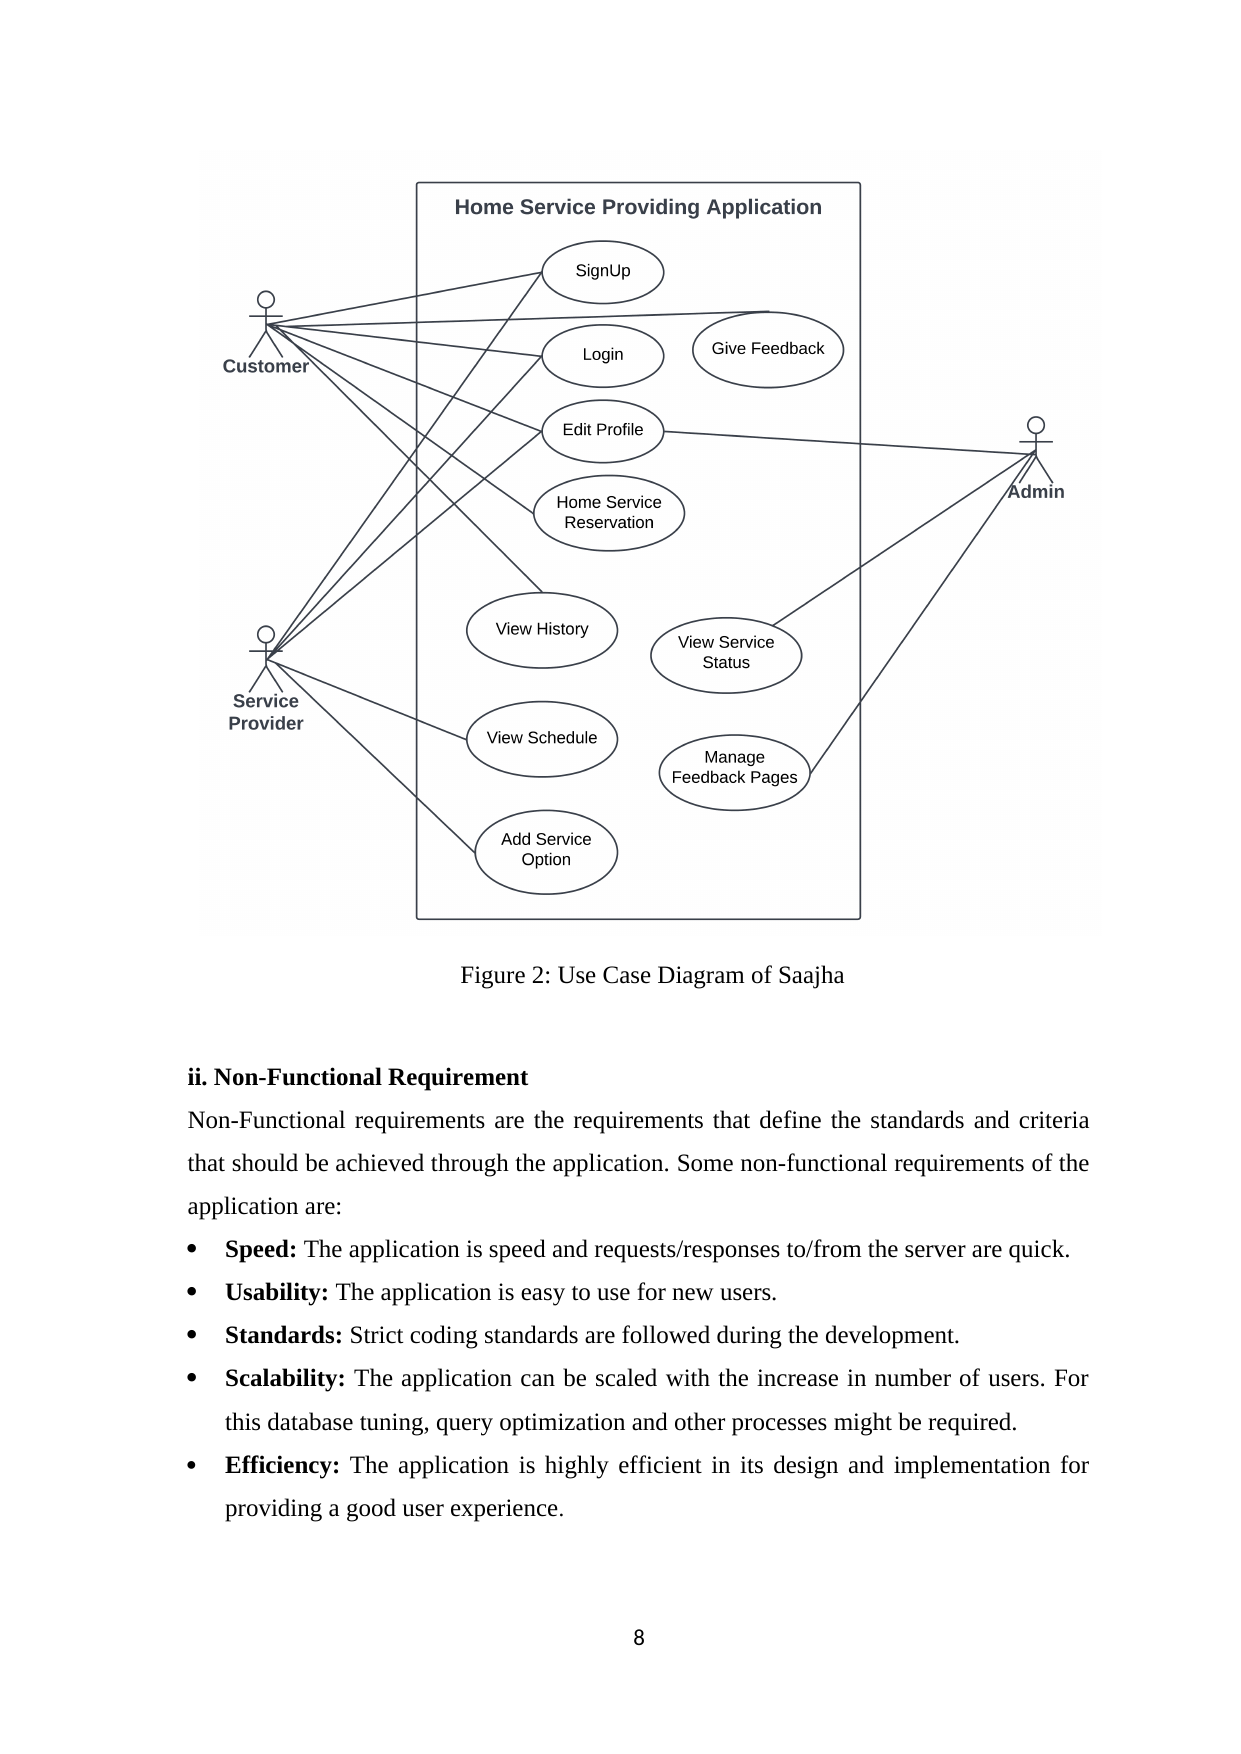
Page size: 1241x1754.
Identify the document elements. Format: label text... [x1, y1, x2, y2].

subtitle ii. Non-Functional Requirement [187, 1062, 1090, 1090]
list Standards: Strict coding standards are followed during the development. [187, 1320, 1090, 1349]
list Scalability: The application can be scaled with the increase in number of users. For this database tuning, query optimization and other processes might be required. [187, 1363, 1090, 1435]
list Speed: The application is speed and requests/responses to/from the server are quick. [187, 1234, 1090, 1263]
list Usability: The application is easy to use for new users. [187, 1277, 1090, 1306]
list Efficiency: The application is highly efficient in its design and implementation for providing a good user experience. [187, 1450, 1090, 1522]
picture [199, 150, 1103, 936]
text Non-Functional requirements are the requirements that define the standards and criteria that should be achieved through the application. Some non-functional requirements of the application are: [187, 1105, 1090, 1220]
